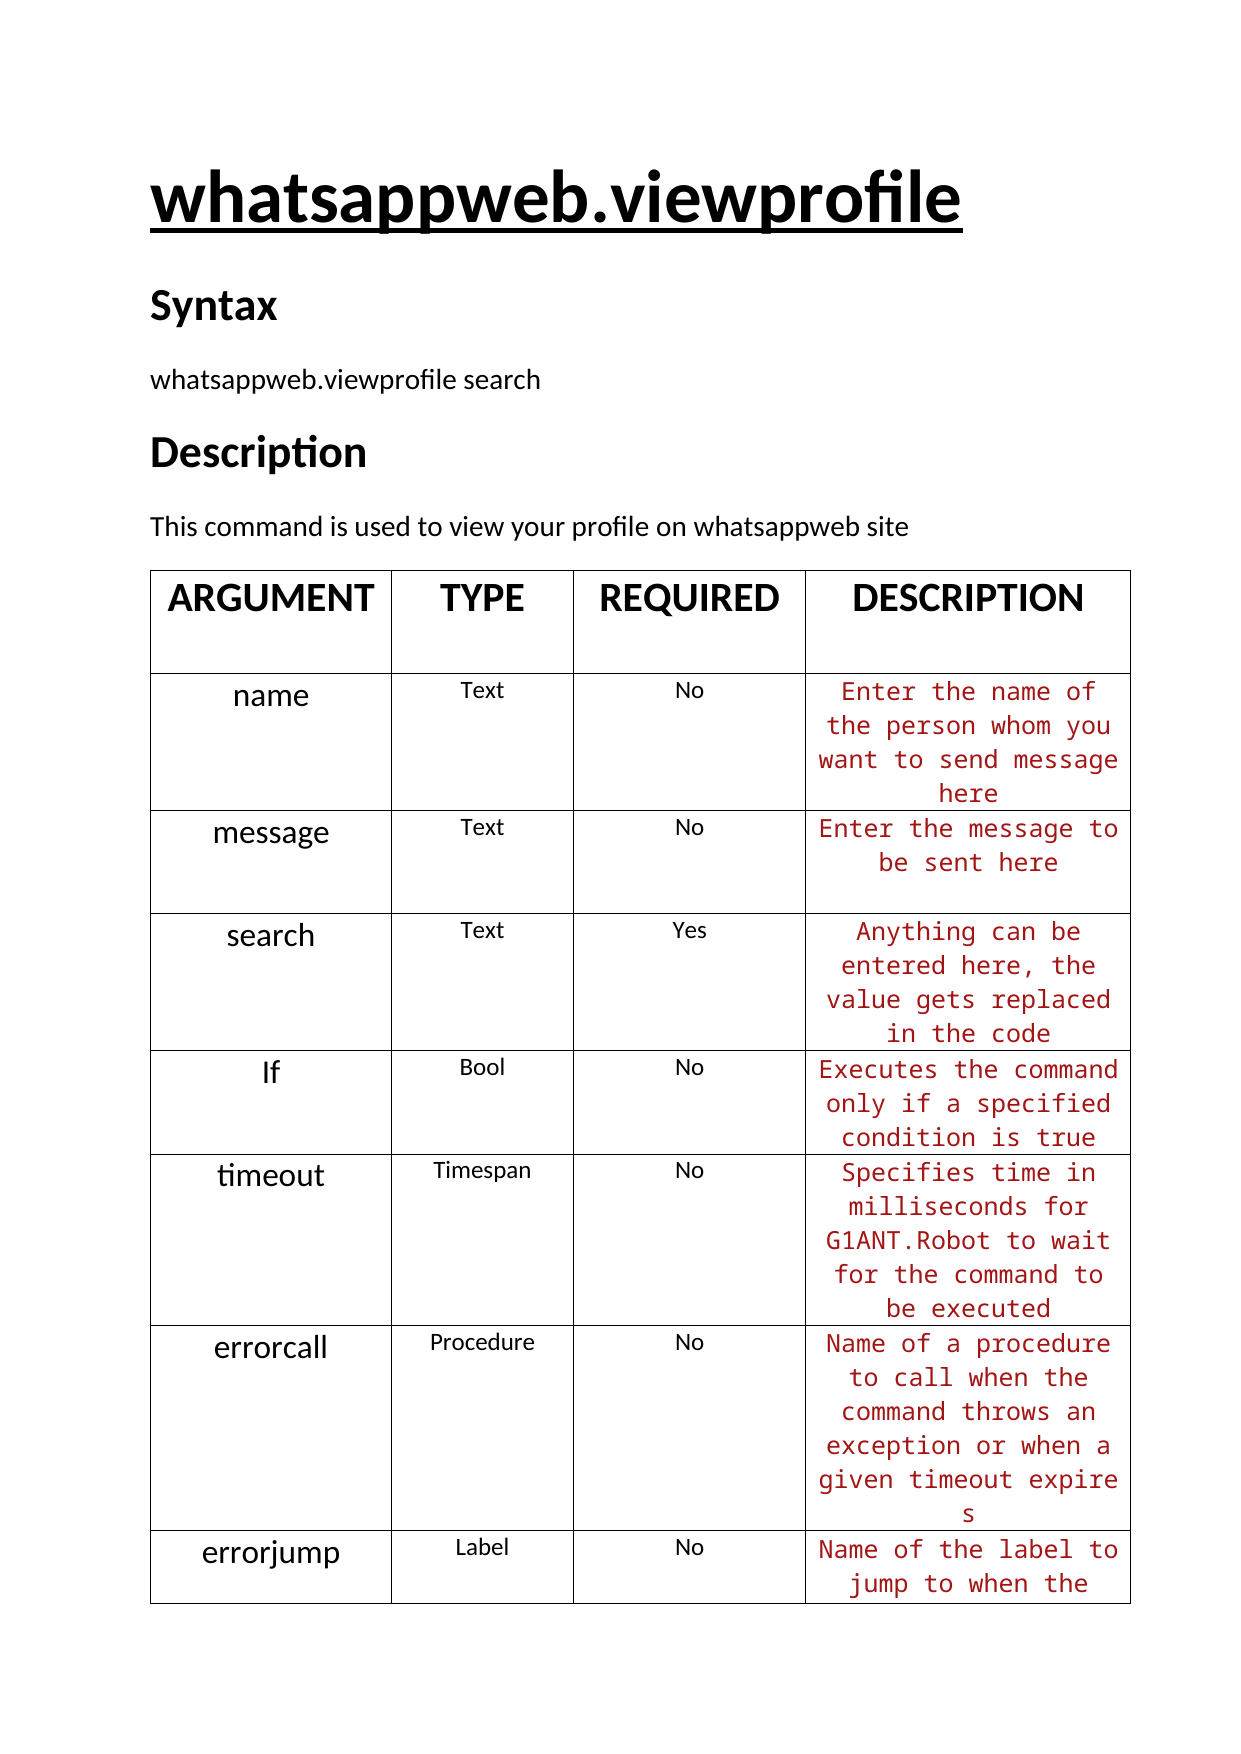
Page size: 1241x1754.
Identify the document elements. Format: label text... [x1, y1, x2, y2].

table_cell No [574, 1155, 805, 1325]
table_header ARGUMENT [151, 571, 391, 673]
table_cell No [574, 811, 805, 913]
table_cell Enter the message to be sent here [806, 811, 1130, 913]
table_cell Label [392, 1531, 573, 1603]
table_cell Anything can be entered here, the value gets replaced in the code [806, 914, 1130, 1050]
table_cell message [151, 811, 391, 913]
table_cell Procedure [392, 1326, 573, 1530]
text Description [150, 423, 1090, 479]
table_cell Enter the name of the person whom you want to send message here [806, 674, 1130, 810]
table_cell Text [392, 811, 573, 913]
table_cell No [574, 1326, 805, 1530]
table_cell timeout [151, 1155, 391, 1325]
table_cell Timespan [392, 1155, 573, 1325]
table_cell Text [392, 674, 573, 810]
text This command is used to view your profile on whatsappweb site [150, 508, 1090, 544]
table_cell Executes the command only if a specified condition is true [806, 1051, 1130, 1153]
table_cell Specifies time in milliseconds for G1ANT.Robot to wait for the command to be executed [806, 1155, 1130, 1325]
table_cell No [574, 674, 805, 810]
table_cell Bool [392, 1051, 573, 1153]
table_cell name [151, 674, 391, 810]
table_header REQUIRED [574, 571, 805, 673]
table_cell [806, 1531, 1130, 1603]
table_cell No [574, 1051, 805, 1153]
text Syntax [150, 276, 1090, 332]
table_cell search [151, 914, 391, 1050]
table_cell No [574, 1531, 805, 1603]
table_cell Text [392, 914, 573, 1050]
text whatsappweb.viewprofile search [150, 361, 1090, 397]
table_cell If [151, 1051, 391, 1153]
table_cell errorcall [151, 1326, 391, 1530]
table_header DESCRIPTION [806, 571, 1130, 673]
table_cell Name of a procedure to call when the command throws an exception or when a given timeout expires [806, 1326, 1130, 1530]
text whatsappweb.viewprofile [150, 150, 1090, 242]
table_cell Yes [574, 914, 805, 1050]
table_cell errorjump [151, 1531, 391, 1603]
table_header TYPE [392, 571, 573, 673]
